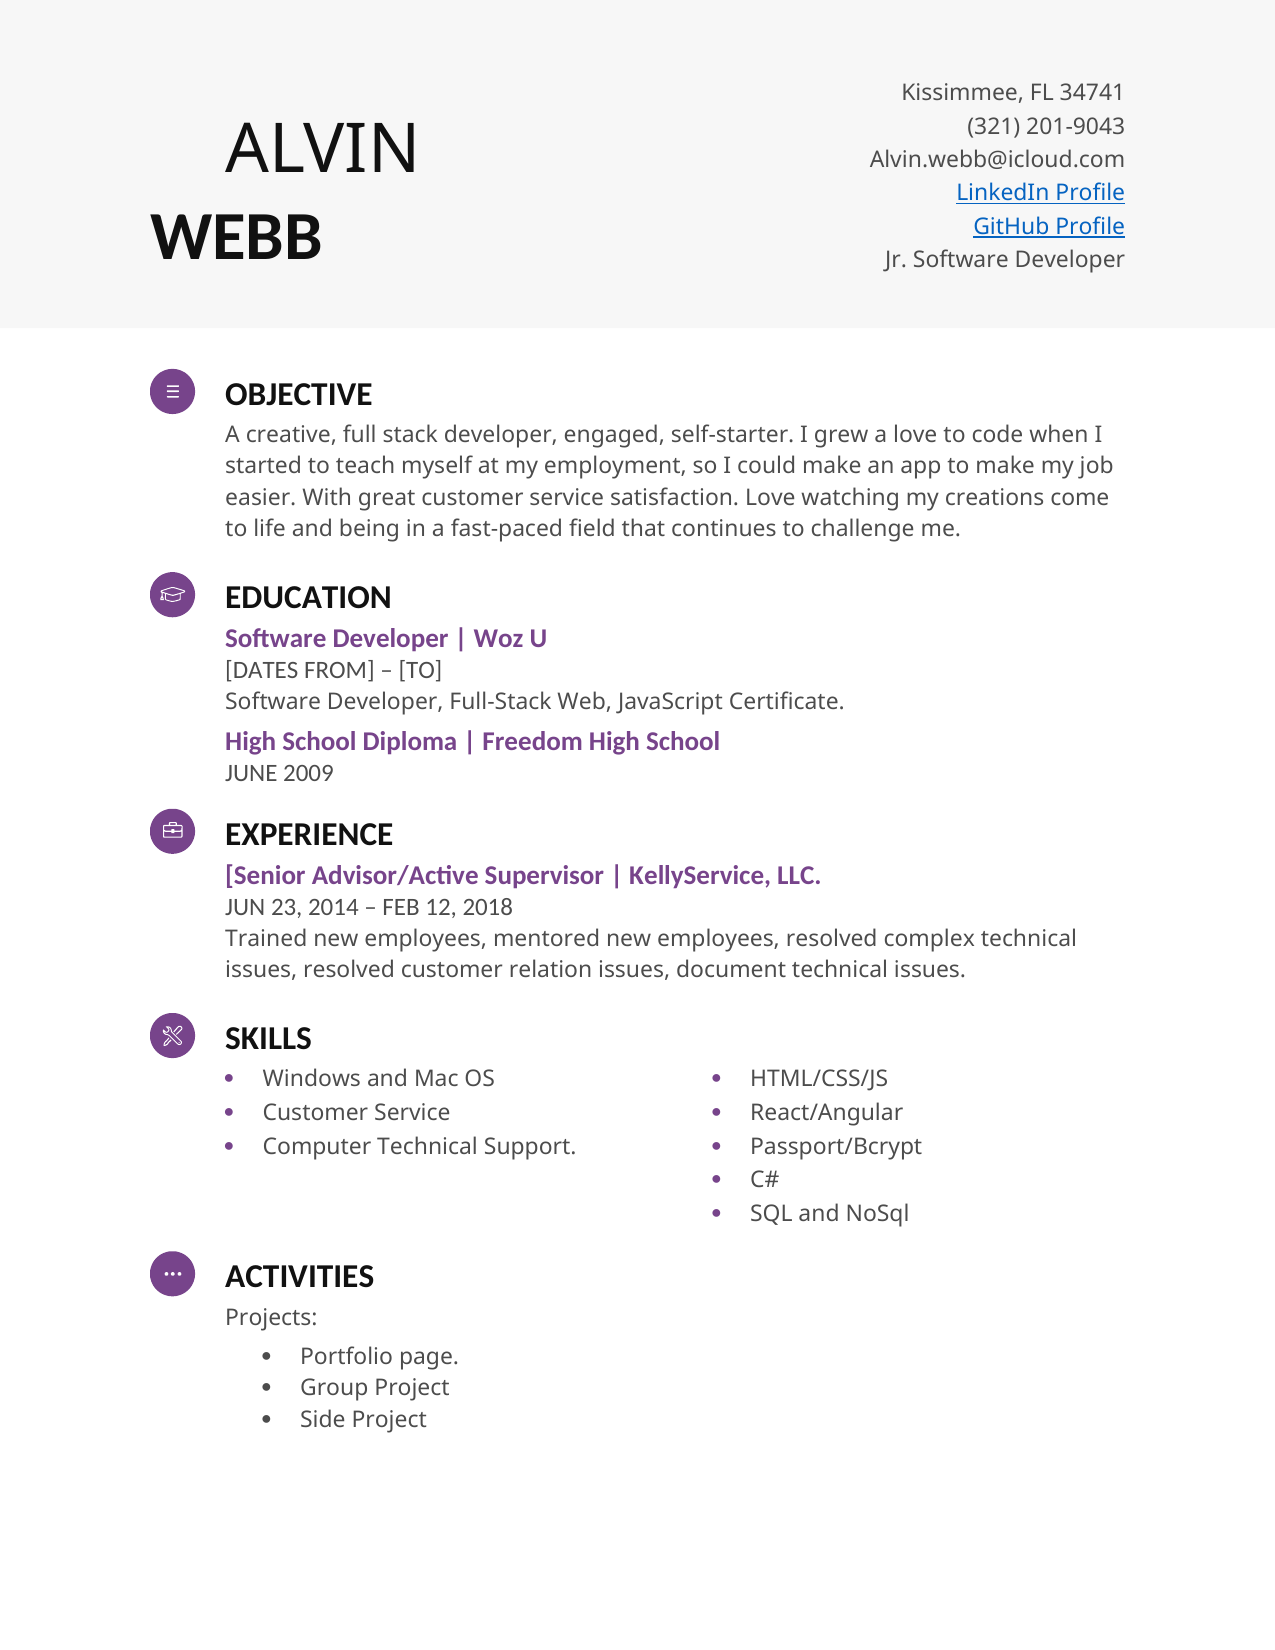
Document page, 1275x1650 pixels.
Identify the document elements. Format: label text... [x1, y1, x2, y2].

subtitle [Senior Advisor/Active Supervisor | KellyService, LLC. [225, 858, 1125, 891]
table_header Education [225, 551, 1125, 621]
text Projects: [225, 1300, 1125, 1332]
subtitle [Dates From] – [To] [225, 654, 1125, 685]
text Software Developer, Full-Stack Web, JavaScript Certificate. [225, 685, 1125, 716]
table_header Objective [225, 348, 1125, 418]
table_header Skills [225, 992, 1125, 1062]
table_header [150, 1231, 225, 1300]
table_header Alvin Webb [150, 76, 702, 348]
table_header [150, 788, 225, 858]
subtitle Jun 23, 2014 – Feb 12, 2018 [225, 891, 1125, 921]
table_header [150, 992, 225, 1062]
list Group Project [262, 1371, 1125, 1402]
table_header [150, 551, 225, 621]
text A creative, full stack developer, engaged, self-starter. I grew a love to code when I started to teach myself at my employment, so I could make an app to make my job easier. With great customer service satisfaction. Love watching my creations come to life and being in a fast-paced field that continues to challenge me. [225, 418, 1125, 543]
list Portfolio page. [262, 1340, 1125, 1371]
table_header Kissimmee, FL 34741 (321) 201-9043 Alvin.webb@icloud.com LinkedIn Profile GitHub Profile Jr. Software Developer [703, 76, 1125, 348]
subtitle JUNE 2009 [225, 757, 1125, 788]
table_header Activities [225, 1231, 1125, 1300]
table_header Experience [225, 788, 1125, 858]
table_header HTML/CSS/JS React/Angular Passport/Bcrypt C# SQL and NoSql [638, 1062, 1125, 1231]
subtitle Software Developer | Woz U [225, 621, 1125, 654]
list Side Project [262, 1402, 1125, 1434]
table_header Windows and Mac OS Customer Service Computer Technical Support. [150, 1062, 637, 1231]
table_header [150, 348, 225, 418]
text Trained new employees, mentored new employees, resolved complex technical issues, resolved customer relation issues, document technical issues. [225, 921, 1125, 984]
subtitle High School Diploma | Freedom High School [225, 724, 1125, 757]
